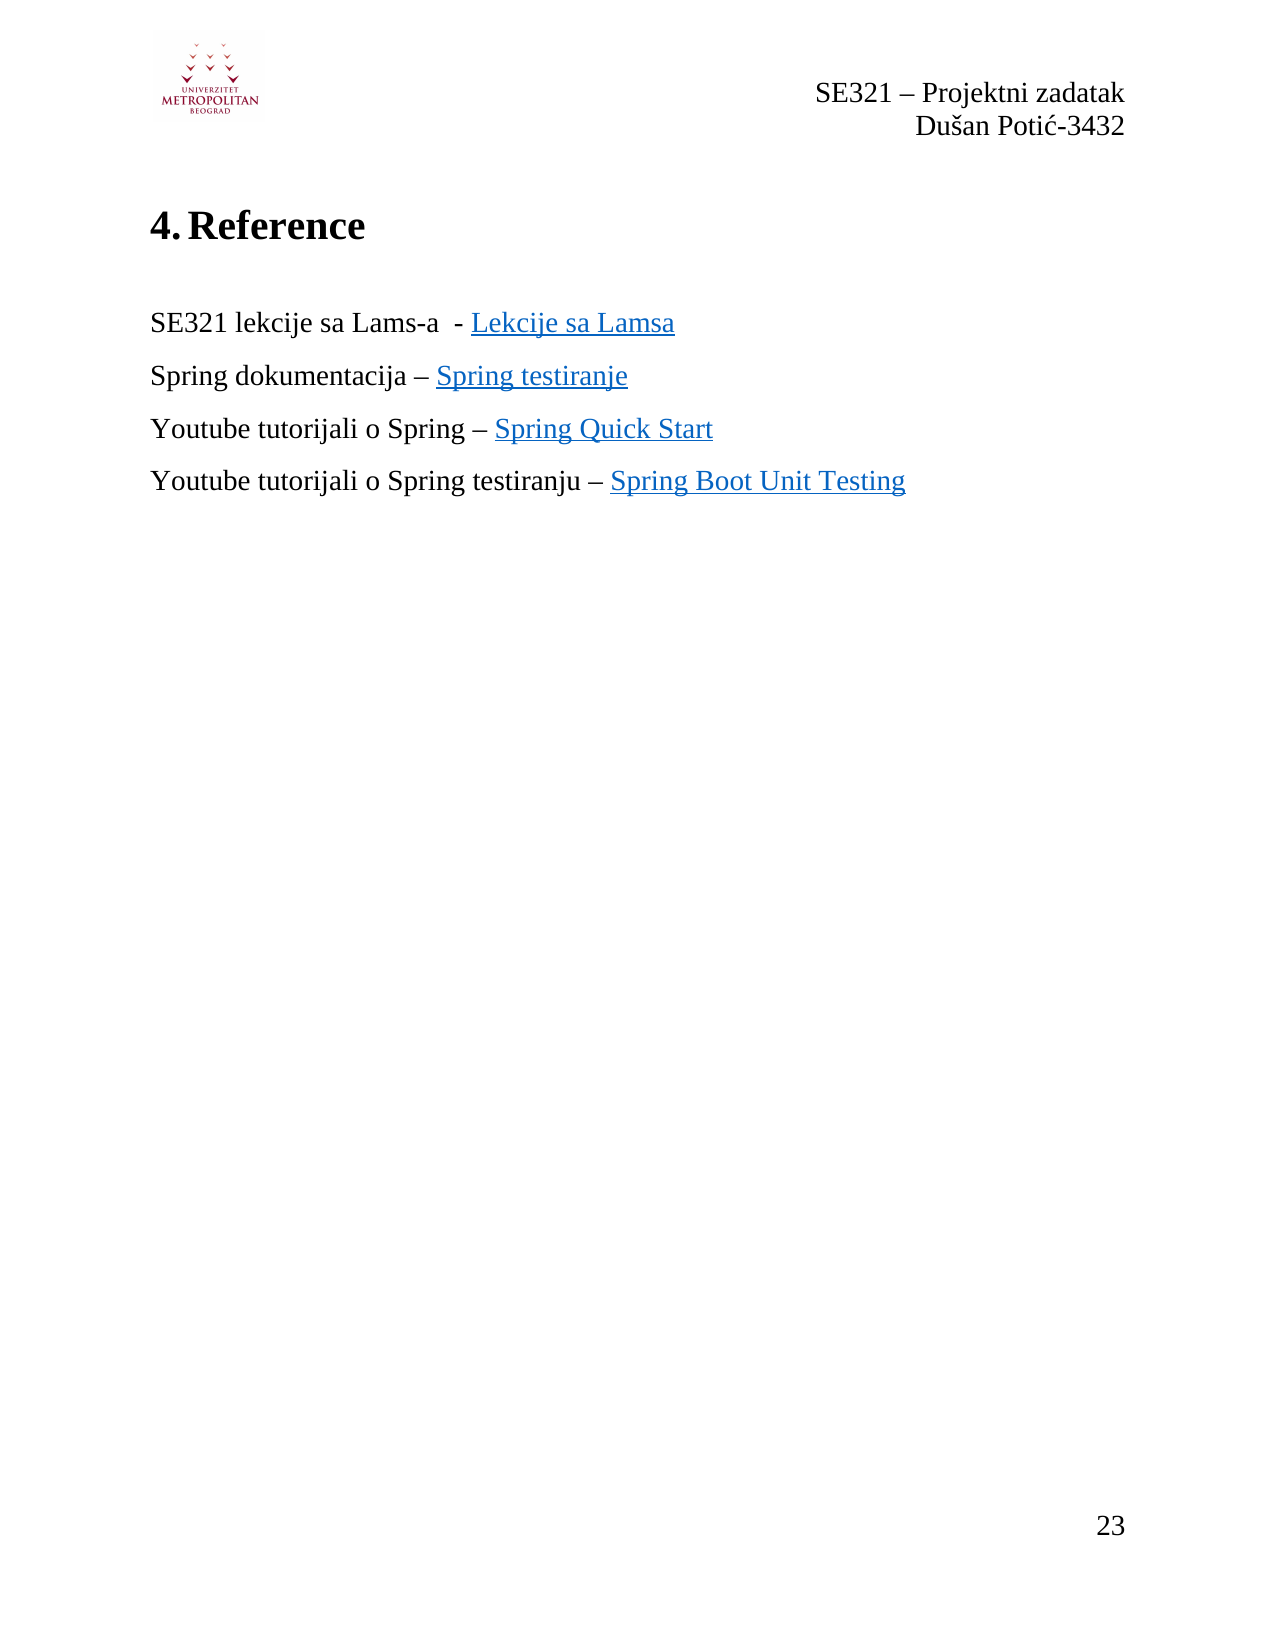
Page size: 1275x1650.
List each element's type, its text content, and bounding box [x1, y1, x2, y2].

text SE321 lekcije sa Lams-a - Lekcije sa Lamsa [150, 305, 1125, 339]
subtitle Reference [150, 201, 1125, 248]
text Youtube tutorijali o Spring testiranju – Spring Boot Unit Testing [150, 463, 1125, 497]
text Spring dokumentacija – Spring testiranje [150, 358, 1125, 391]
picture [152, 30, 265, 121]
text Youtube tutorijali o Spring – Spring Quick Start [150, 411, 1125, 444]
